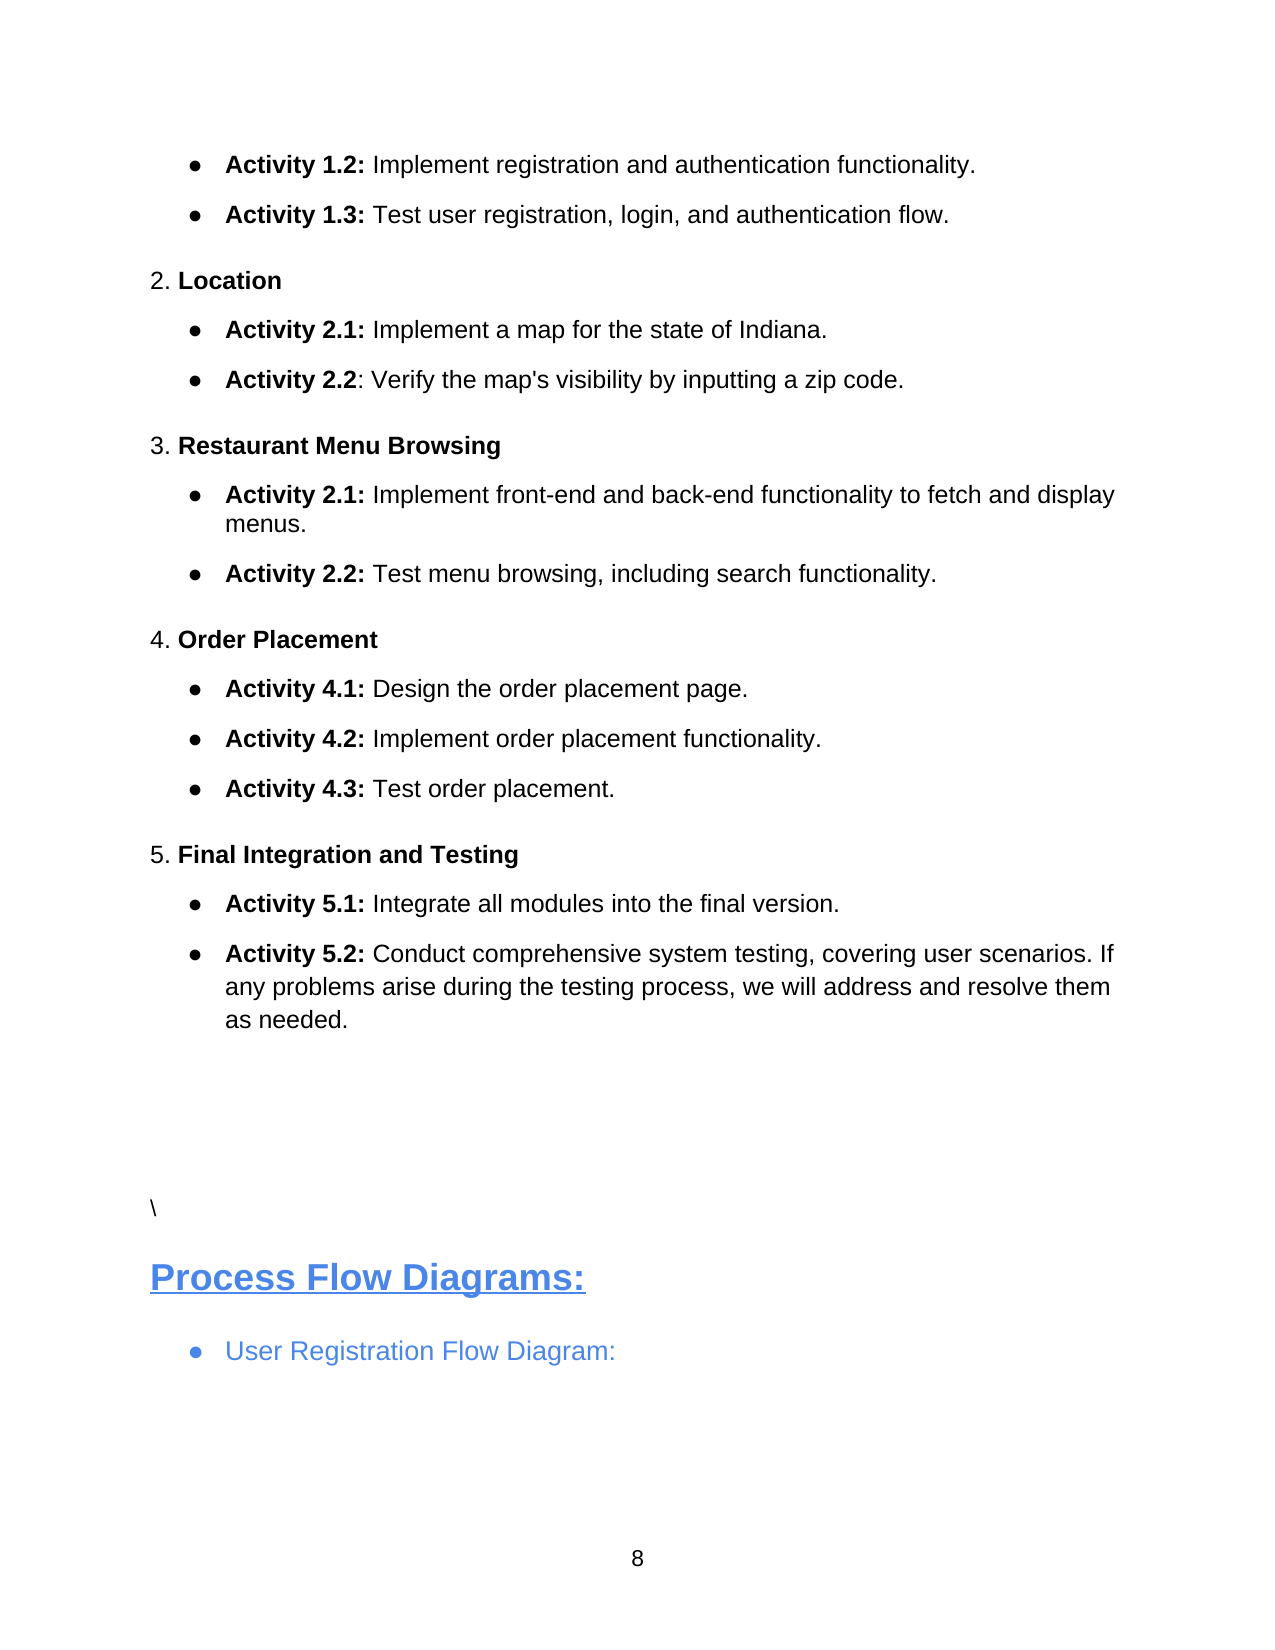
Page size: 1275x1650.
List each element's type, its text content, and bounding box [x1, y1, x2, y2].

list Activity 4.3: Test order placement. [187, 773, 1125, 802]
list Activity 2.1: Implement front-end and back-end functionality to fetch and display menus. [187, 480, 1125, 538]
list Activity 1.2: Implement registration and authentication functionality. [187, 150, 1125, 179]
list Activity 4.2: Implement order placement functionality. [187, 724, 1125, 753]
list Activity 4.1: Design the order placement page. [187, 674, 1125, 703]
list Activity 2.2: Verify the map's visibility by inputting a zip code. [187, 365, 1125, 393]
list Activity 5.2: Conduct comprehensive system testing, covering user scenarios. If any problems arise during the testing process, we will address and resolve them as needed. [187, 939, 1125, 1033]
list User Registration Flow Diagram: [187, 1335, 1125, 1366]
list Activity 2.2: Test menu browsing, including search functionality. [187, 559, 1125, 587]
list Activity 2.1: Implement a map for the state of Indiana. [187, 315, 1125, 344]
text 3. Restaurant Menu Browsing [150, 431, 1125, 459]
text \ [150, 1194, 1125, 1221]
text 5. Final Integration and Testing [150, 839, 1125, 868]
list Activity 5.1: Integrate all modules into the final version. [187, 889, 1125, 918]
list Activity 1.3: Test user registration, login, and authentication flow. [187, 199, 1125, 228]
text Process Flow Diagrams: [150, 1255, 1125, 1298]
text 2. Location [150, 266, 1125, 294]
text 4. Order Placement [150, 625, 1125, 653]
